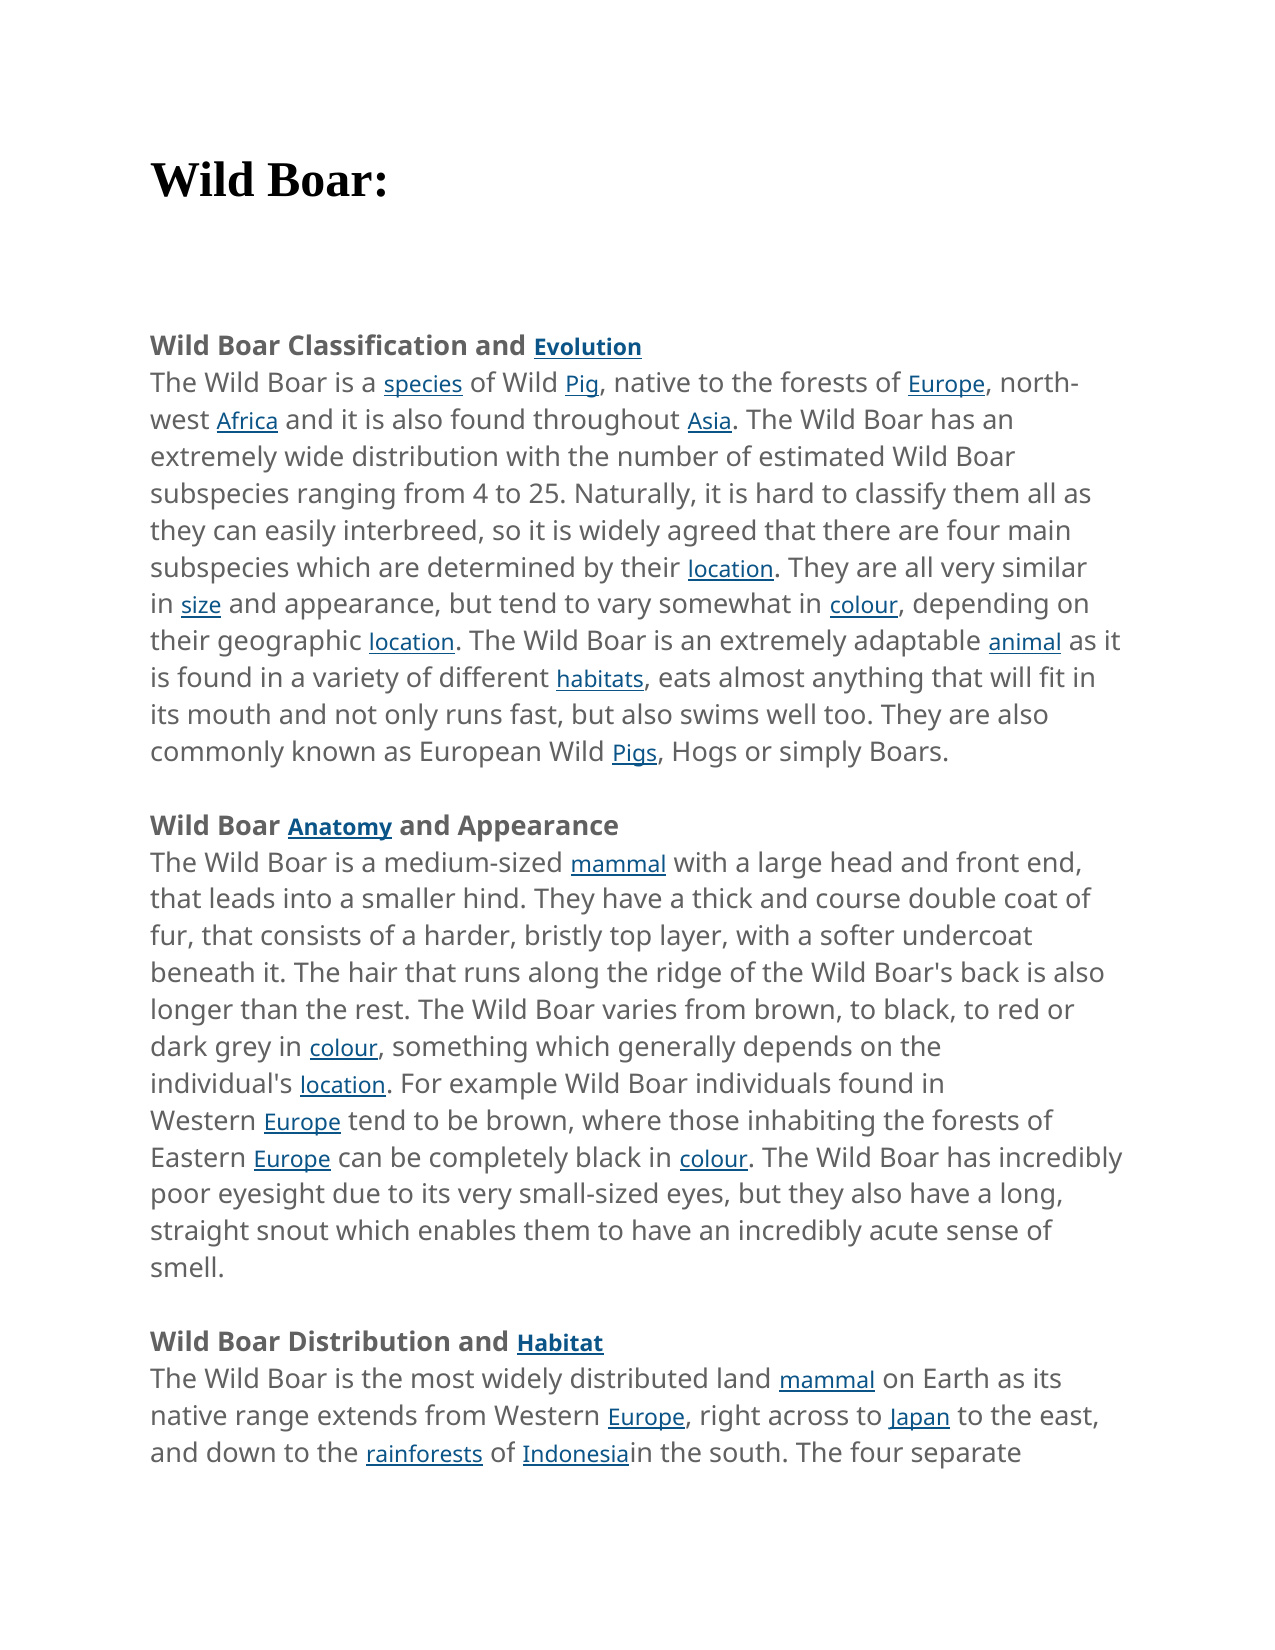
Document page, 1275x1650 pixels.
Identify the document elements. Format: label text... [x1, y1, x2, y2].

subtitle Wild Boar: [150, 150, 1125, 207]
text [150, 327, 1125, 1470]
